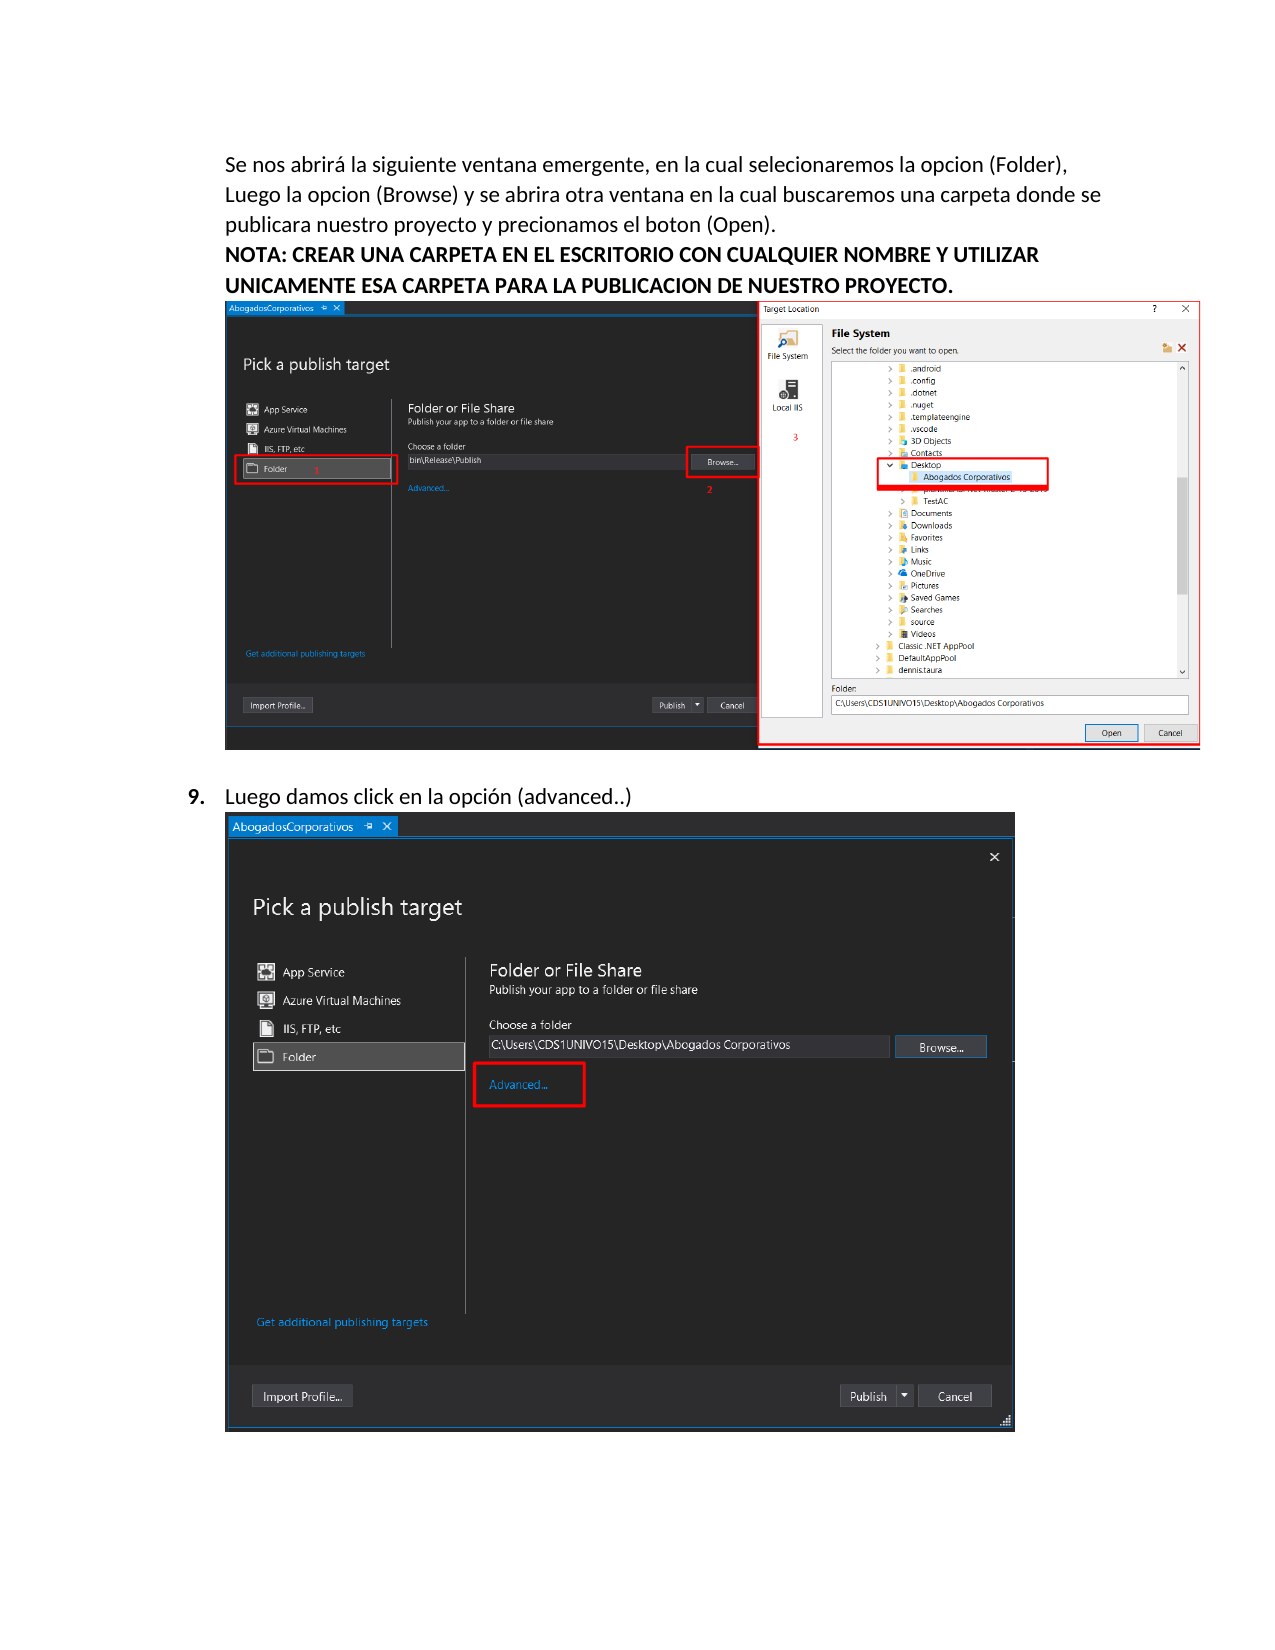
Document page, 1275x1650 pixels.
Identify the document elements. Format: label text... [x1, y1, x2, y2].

list NOTA: CREAR UNA CARPETA EN EL ESCRITORIO CON CUALQUIER NOMBRE Y UTILIZAR UNICAMENTE ESA CARPETA PARA LA PUBLICACION DE NUESTRO PROYECTO. [225, 241, 1125, 299]
picture [225, 812, 1015, 1432]
picture [225, 301, 1200, 750]
list Se nos abrirá la siguiente ventana emergente, en la cual selecionaremos la opcion (Folder), Luego la opcion (Browse) y se abrira otra ventana en la cual buscaremos una carpeta donde se publicara nuestro proyecto y precionamos el boton (Open). [225, 150, 1125, 238]
